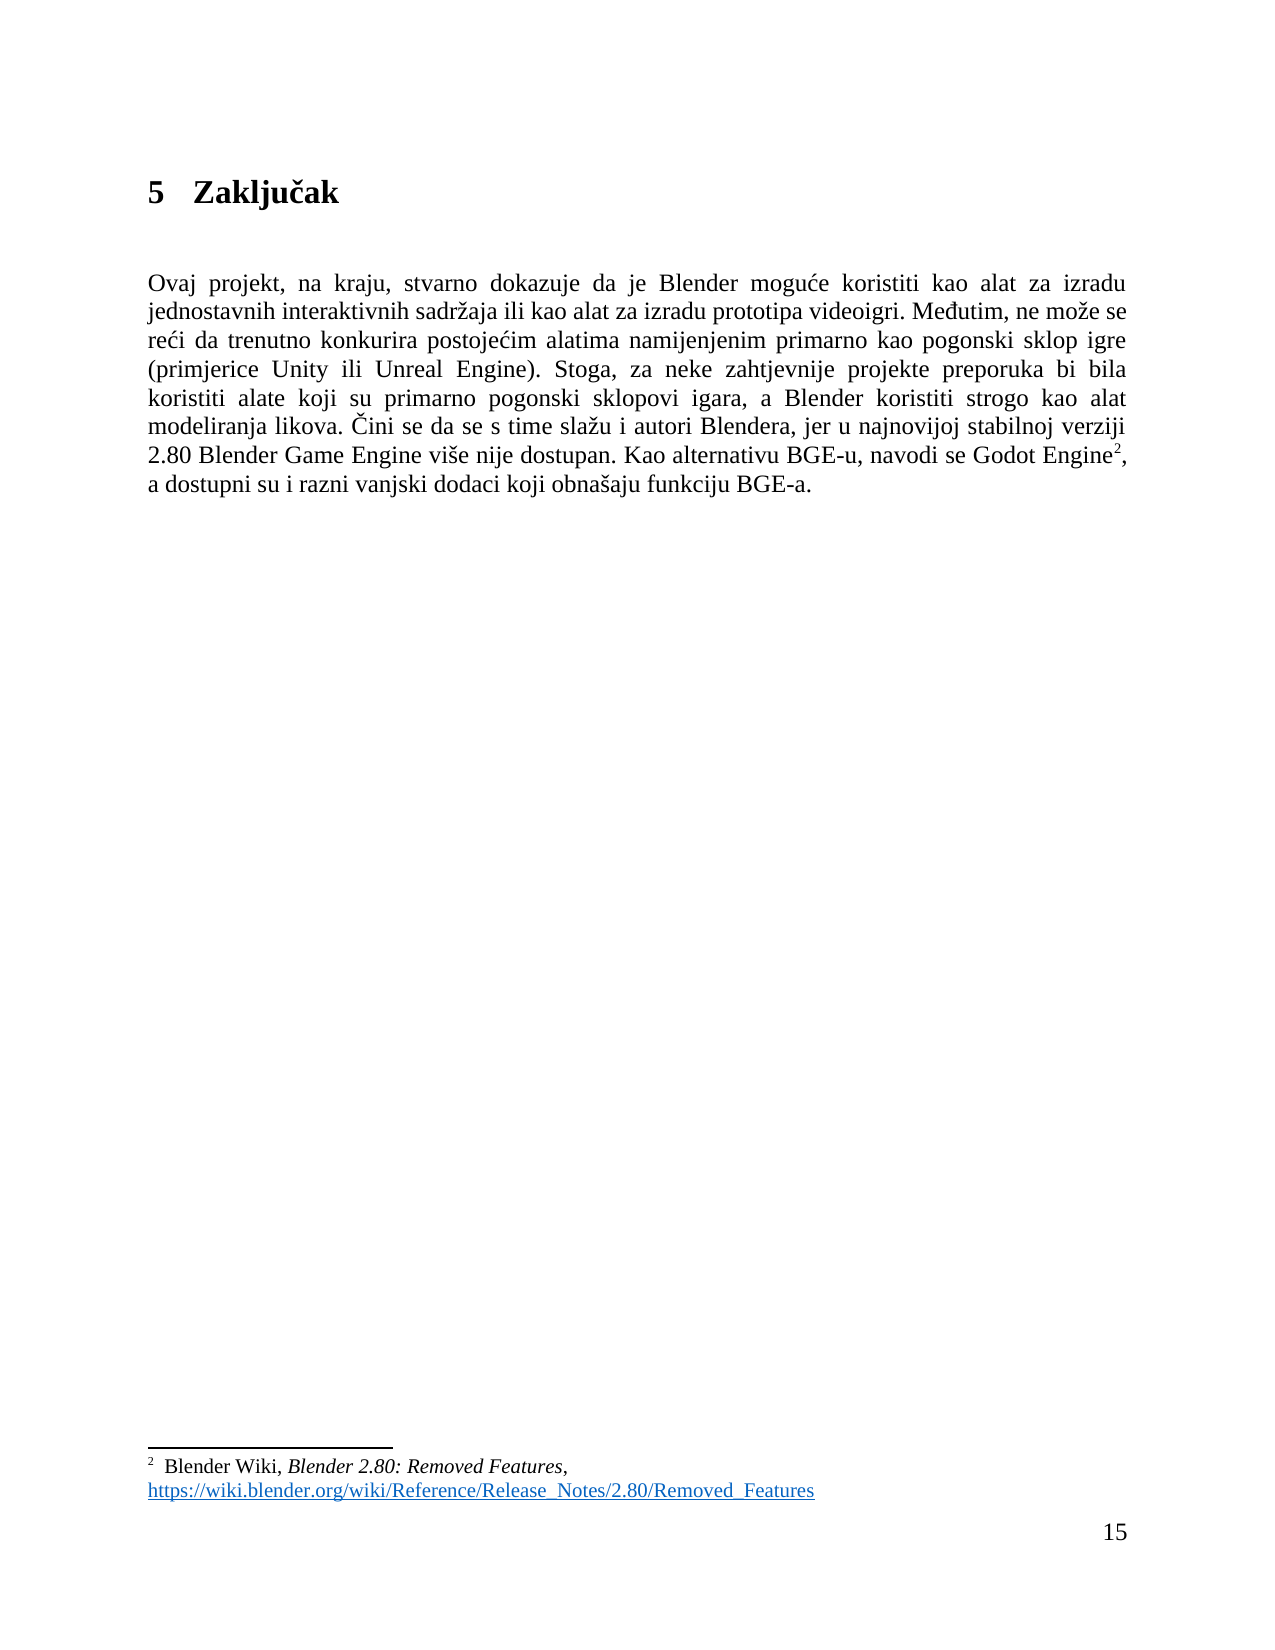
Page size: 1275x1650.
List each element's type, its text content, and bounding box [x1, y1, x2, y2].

subtitle Zaključak [148, 173, 1127, 211]
text Ovaj projekt, na kraju, stvarno dokazuje da je Blender moguće koristiti kao alat za izradu jednostavnih interaktivnih sadržaja ili kao alat za izradu prototipa videoigri. Međutim, ne može se reći da trenutno konkurira postojećim alatima namijenjenim primarno kao pogonski sklop igre (primjerice Unity ili Unreal Engine). Stoga, za neke zahtjevnije projekte preporuka bi bila koristiti alate koji su primarno pogonski sklopovi igara, a Blender koristiti strogo kao alat modeliranja likova. Čini se da se s time slažu i autori Blendera, jer u najnovijoj stabilnoj verziji 2.80 Blender Game Engine više nije dostupan. Kao alternativu BGE-u, navodi se Godot Engine, a dostupni su i razni vanjski dodaci koji obnašaju funkciju BGE-a. [148, 268, 1127, 498]
